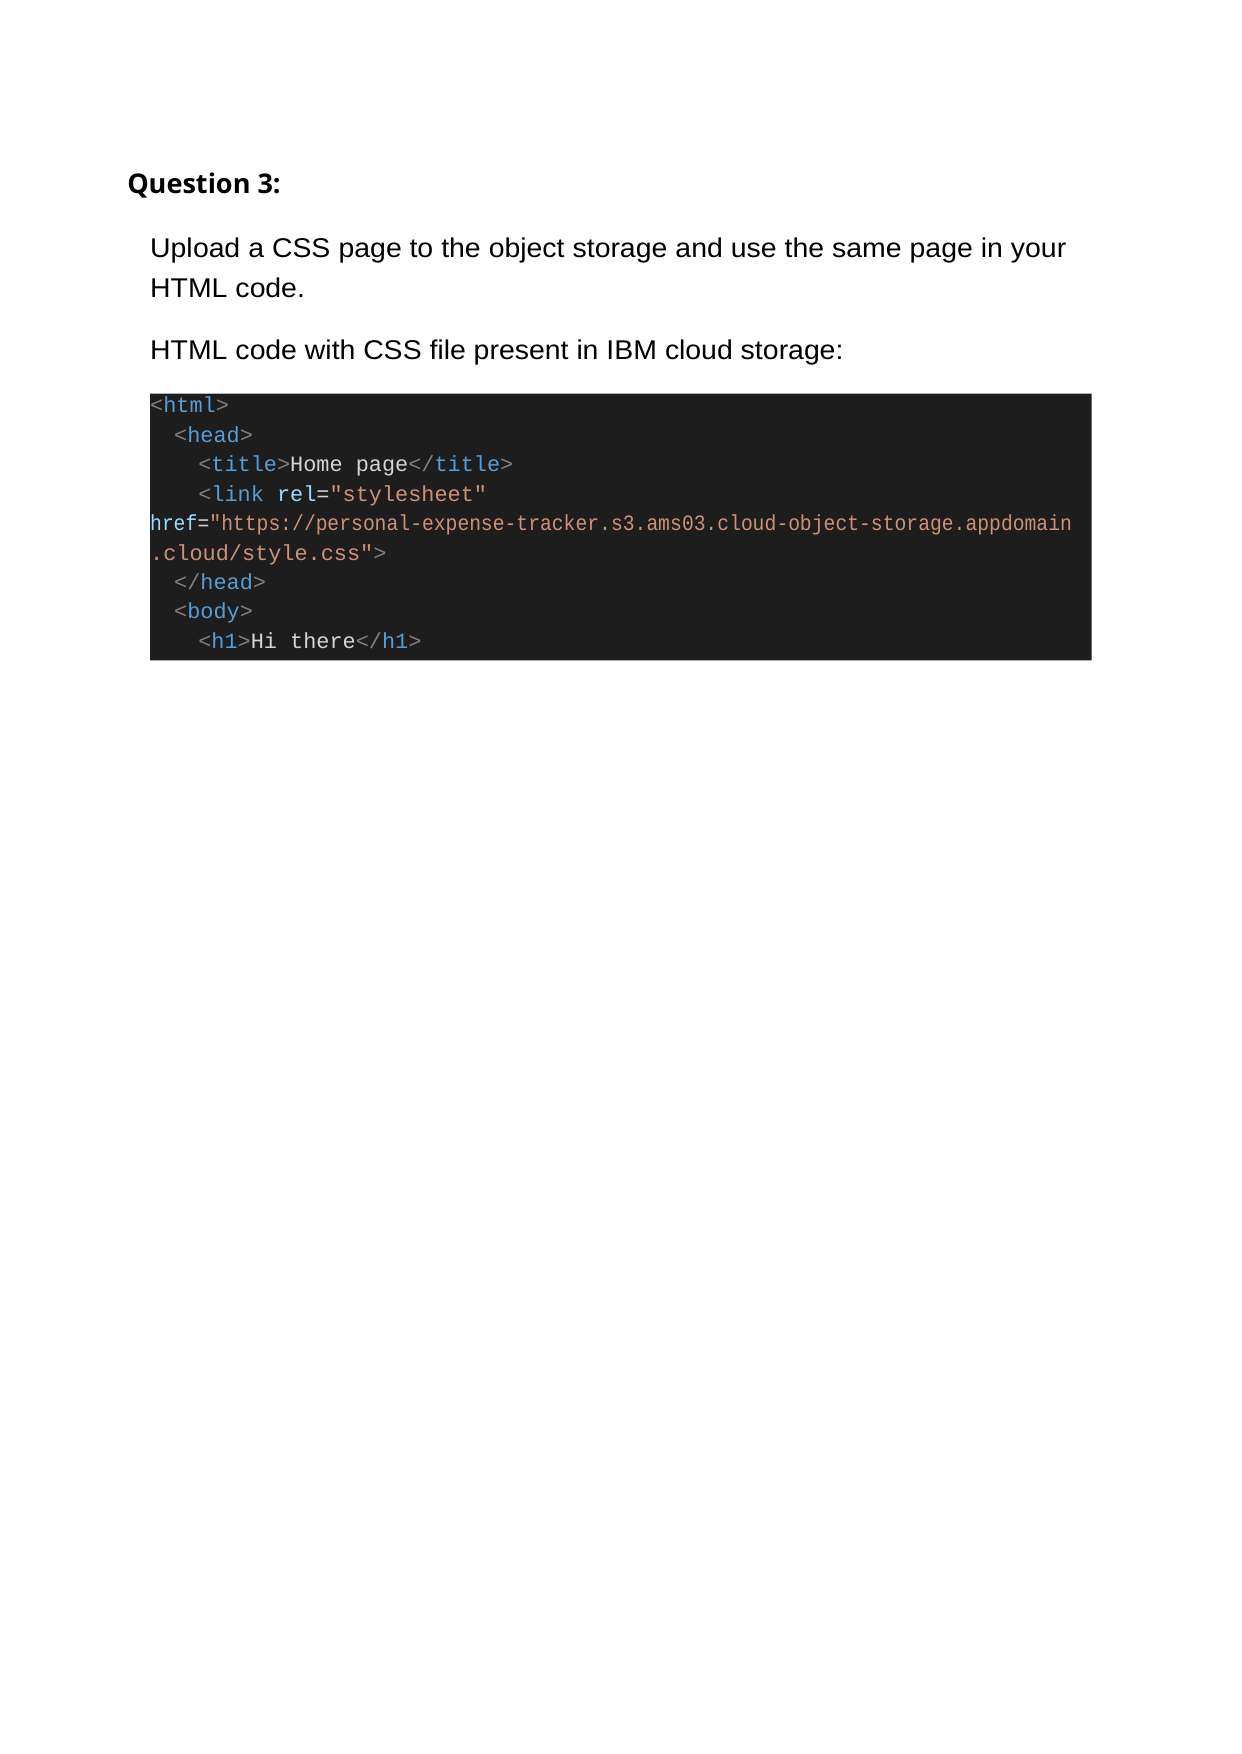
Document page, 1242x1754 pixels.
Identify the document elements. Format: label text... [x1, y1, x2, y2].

text HTML code with CSS ﬁle present in IBM cloud storage: [150, 334, 1139, 365]
text Question 3: [127, 165, 1139, 202]
text Upload a CSS page to the object storage and use the same page in your HTML code. [150, 232, 1139, 303]
